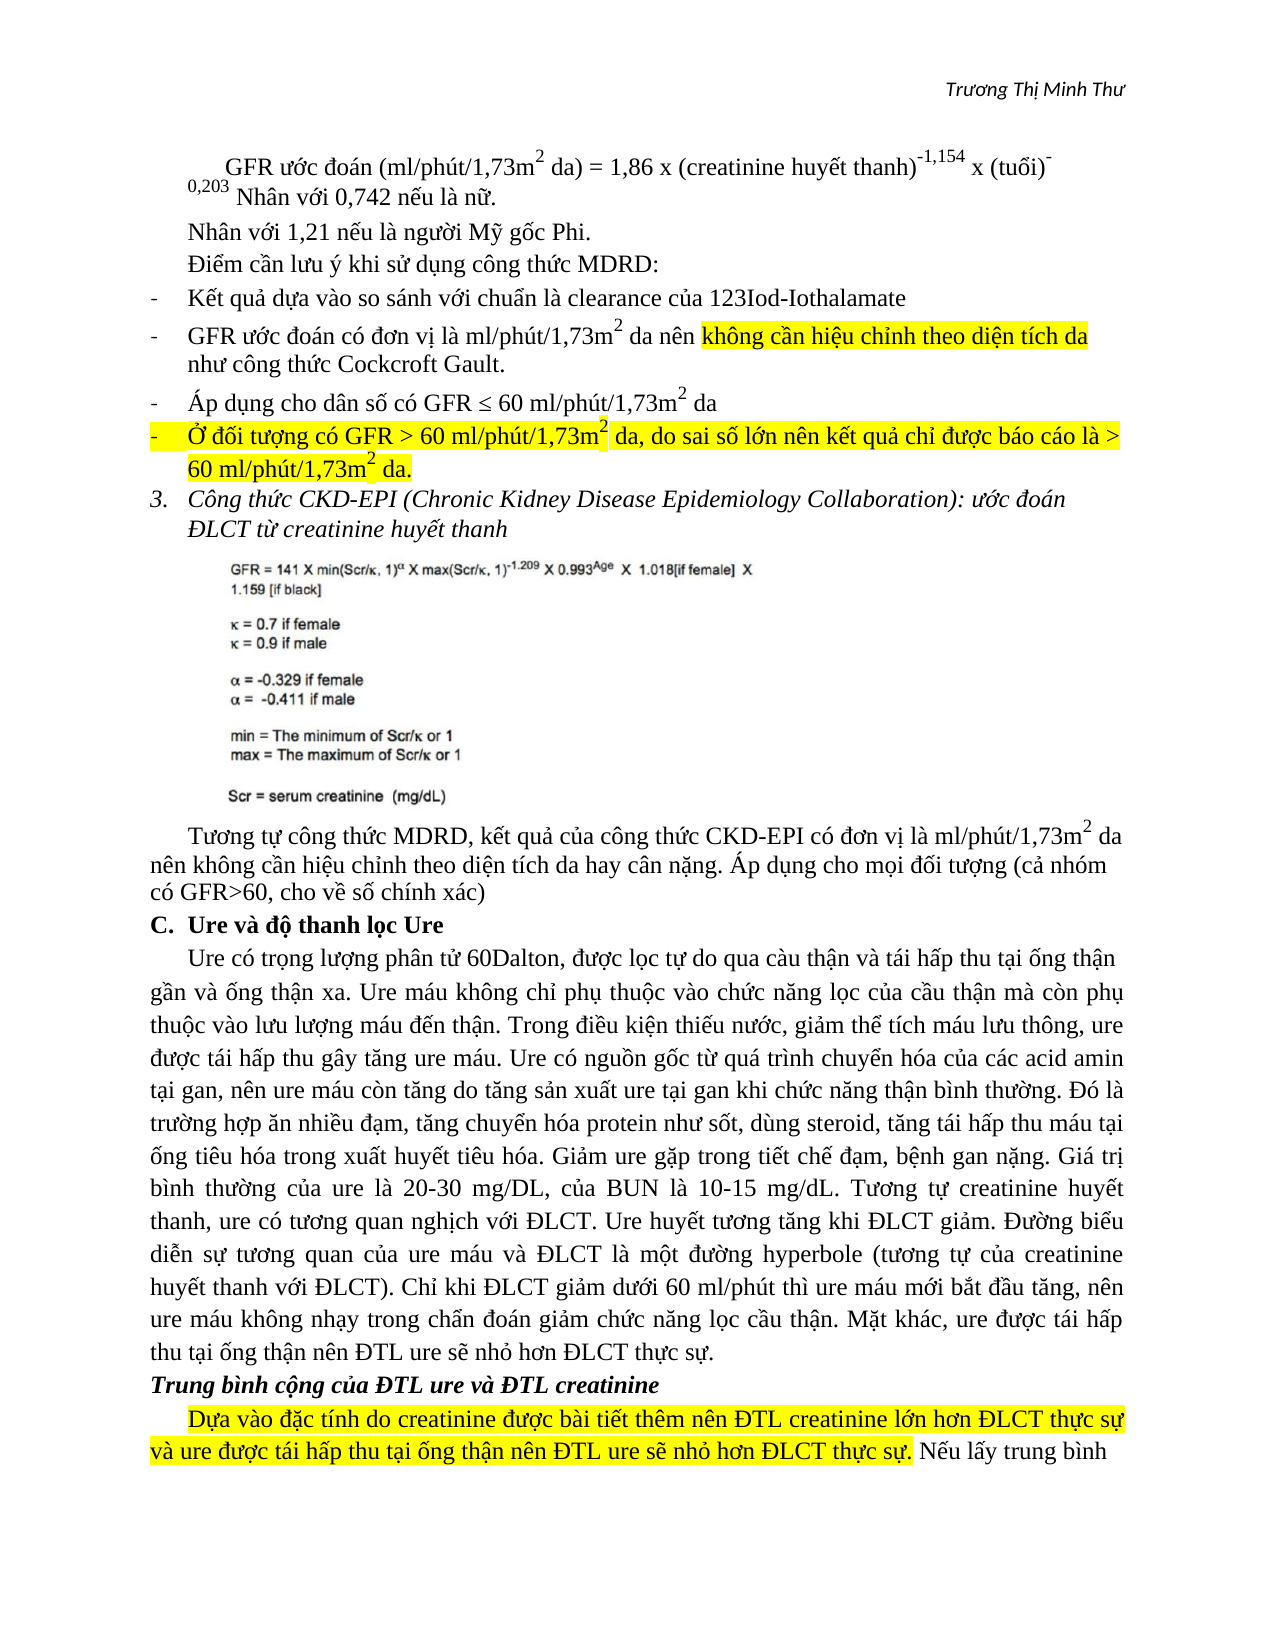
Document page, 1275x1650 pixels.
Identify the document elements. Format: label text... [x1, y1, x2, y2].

text Trung bình cộng của ĐTL ure và ĐTL creatinine [150, 1370, 1125, 1399]
list Áp dụng cho dân số có GFR ≤ 60 ml/phút/1,73m2 da [150, 382, 1125, 419]
text GFR ước đoán (ml/phút/1,73m2 da) = 1,86 x (creatinine huyết thanh)-1,154 x (tuổi)-0,203 Nhân với 0,742 nếu là nữ. [187, 150, 1083, 212]
text Tương tự công thức MDRD, kết quả của công thức CKD-EPI có đơn vị là ml/phút/1,73m2 da nên không cần hiệu chỉnh theo diện tích da hay cân nặng. Áp dụng cho mọi đối tượng (cả nhóm có GFR>60, cho về số chính xác) [150, 817, 1125, 906]
list GFR ước đoán có đơn vị là ml/phút/1,73m2 da nên không cần hiệu chỉnh theo diện tích da như công thức Cockcroft Gault. [150, 316, 1125, 378]
list Ở đối tượng có GFR > 60 ml/phút/1,73m2 da, do sai số lớn nên kết quả chỉ được báo cáo là > 60 ml/phút/1,73m2 da. [150, 419, 599, 484]
list Ure và độ thanh lọc Ure [150, 910, 1125, 939]
list Ở đối tượng có GFR > 60 ml/phút/1,73m2 da, do sai số lớn nên kết quả chỉ được báo cáo là > 60 ml/phút/1,73m2 da. [376, 419, 1125, 484]
list Kết quả dựa vào so sánh với chuẩn là clearance của 123Iod-Iothalamate [150, 283, 1125, 312]
text Ure có trọng lượng phân tử 60Dalton, được lọc tự do qua càu thận và tái hấp thu tại ống thận [187, 943, 1125, 972]
text Điểm cần lưu ý khi sử dụng công thức MDRD: [187, 249, 1125, 278]
list Công thức CKD-EPI (Chronic Kidney Disease Epidemiology Collaboration): ước đoán ĐLCT từ creatinine huyết thanh [150, 484, 1125, 543]
text gần và ống thận xa. Ure máu không chỉ phụ thuộc vào chức năng lọc của cầu thận mà còn phụ thuộc vào lưu lượng máu đến thận. Trong điều kiện thiếu nước, giảm thể tích máu lưu thông, ure được tái hấp thu gây tăng ure máu. Ure có nguồn gốc từ quá trình chuyển hóa của các acid amin tại gan, nên ure máu còn tăng do tăng sản xuất ure tại gan khi chức năng thận bình thường. Đó là trường hợp ăn nhiều đạm, tăng chuyển hóa protein như sốt, dùng steroid, tăng tái hấp thu máu tại ống tiêu hóa trong xuất huyết tiêu hóa. Giảm ure gặp trong tiết chế đạm, bệnh gan nặng. Giá trị bình thường của ure là 20-30 mg/DL, của BUN là 10-15 mg/dL. Tương tự creatinine huyết thanh, ure có tương quan nghịch với ĐLCT. Ure huyết tương tăng khi ĐLCT giảm. Đường biểu diễn sự tương quan của ure máu và ĐLCT là một đường hyperbole (tương tự của creatinine huyết thanh với ĐLCT). Chỉ khi ĐLCT giảm dưới 60 ml/phút thì ure máu mới bắt đầu tăng, nên ure máu không nhạy trong chẩn đoán giảm chức năng lọc cầu thận. Mặt khác, ure được tái hấp thu tại ống thận nên ĐTL ure sẽ nhỏ hơn ĐLCT thực sự. [150, 977, 1125, 1366]
text Dựa vào đặc tính do creatinine được bài tiết thêm nên ĐTL creatinine lớn hơn ĐLCT thực sự và ure được tái hấp thu tại ống thận nên ĐTL ure sẽ nhỏ hơn ĐLCT thực sự. Nếu lấy trung bình [150, 1404, 1125, 1465]
picture [225, 547, 757, 813]
text Nhân với 1,21 nếu là người Mỹ gốc Phi. [187, 217, 1125, 245]
